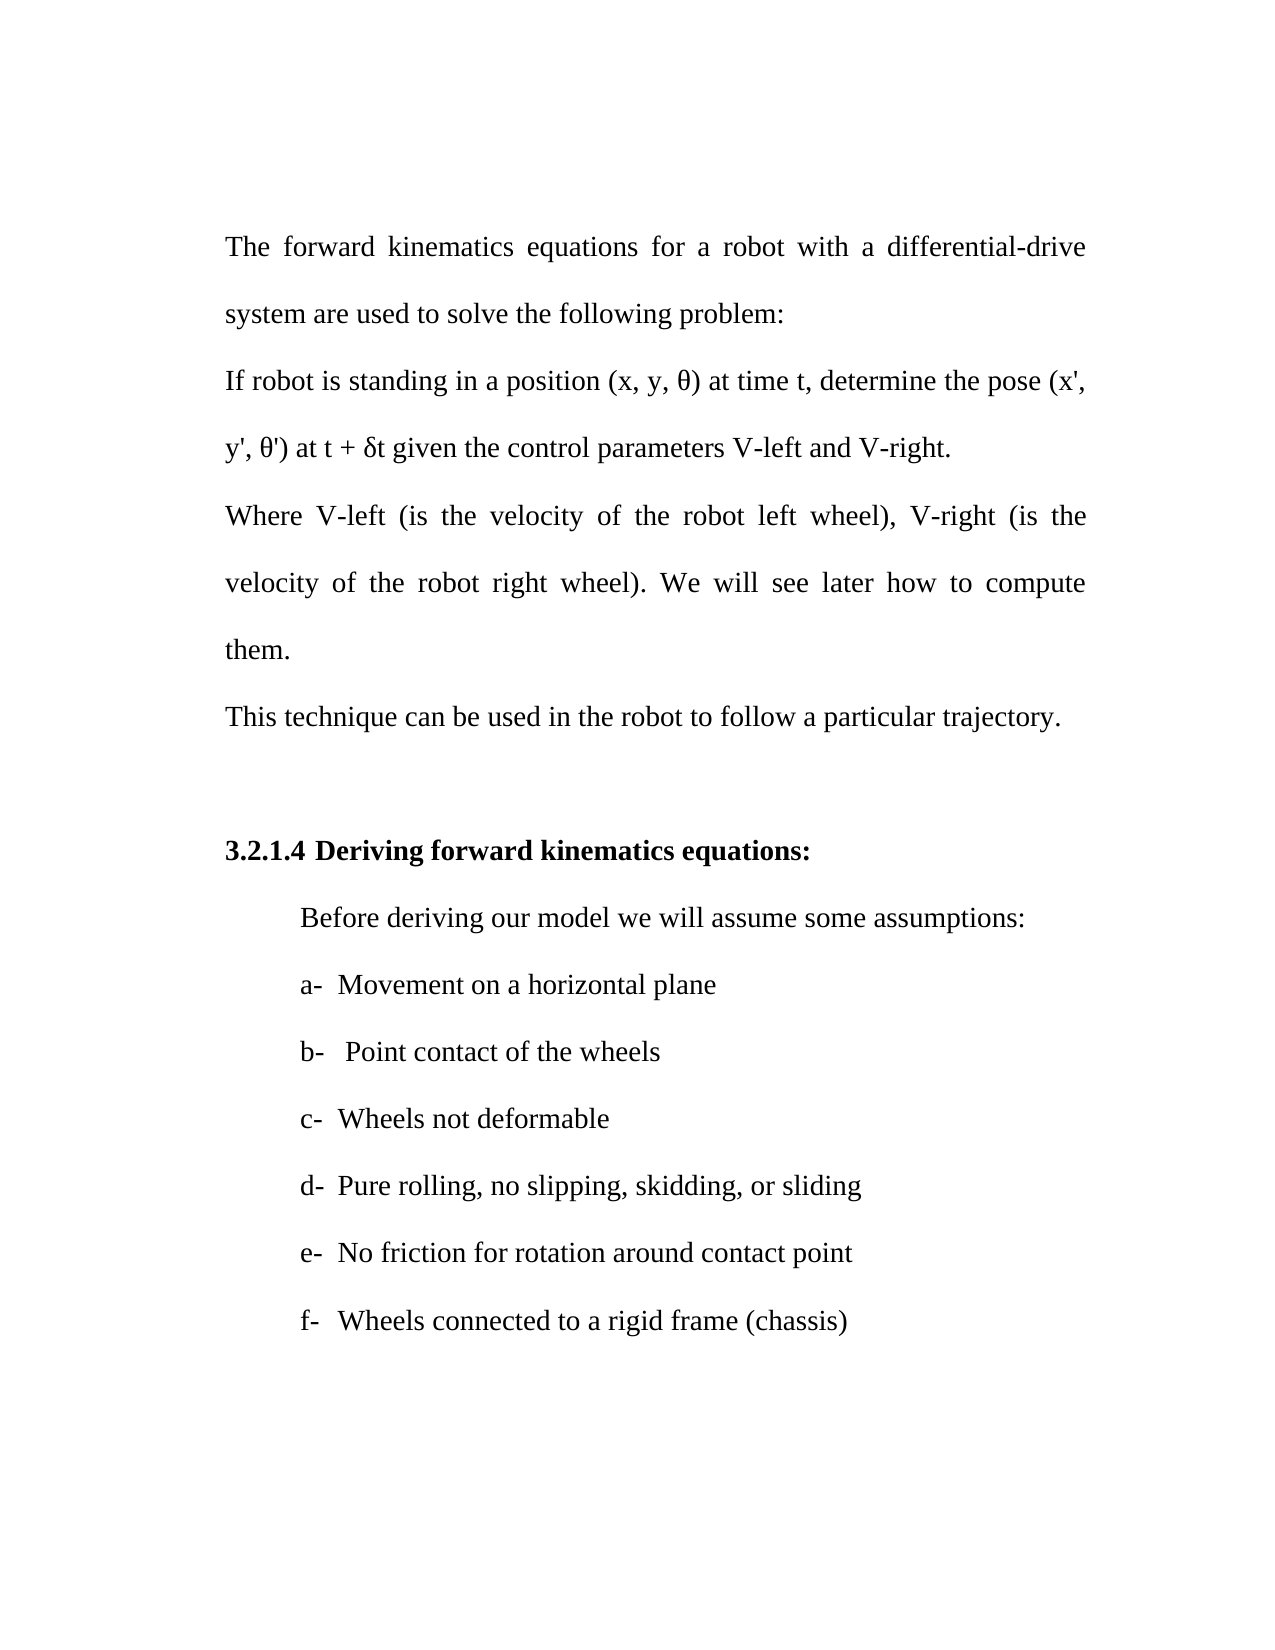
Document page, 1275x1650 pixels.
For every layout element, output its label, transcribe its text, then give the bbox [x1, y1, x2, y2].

list Wheels not deformable [300, 1101, 1087, 1135]
text Where V-left (is the velocity of the robot left wheel), V-right (is the velocity of the robot right wheel). We will see later how to compute them. [225, 498, 1087, 665]
list Pure rolling, no slipping, skidding, or sliding [300, 1168, 1087, 1202]
list Point contact of the wheels [300, 1034, 1087, 1068]
text This technique can be used in the robot to follow a particular trajectory. [225, 699, 1087, 732]
list No friction for rotation around contact point [300, 1236, 1087, 1269]
subtitle Deriving forward kinematics equations: [225, 833, 1087, 867]
text Before deriving our model we will assume some assumptions: [300, 900, 1087, 934]
list Movement on a horizontal plane [300, 967, 1087, 1001]
text If robot is standing in a position (x, y, θ) at time t, determine the pose (x', y', θ') at t + δt given the control parameters V-left and V-right. [225, 363, 1087, 464]
text The forward kinematics equations for a robot with a differential-drive system are used to solve the following problem: [225, 229, 1087, 330]
list Wheels connected to a rigid frame (chassis) [300, 1303, 1087, 1336]
